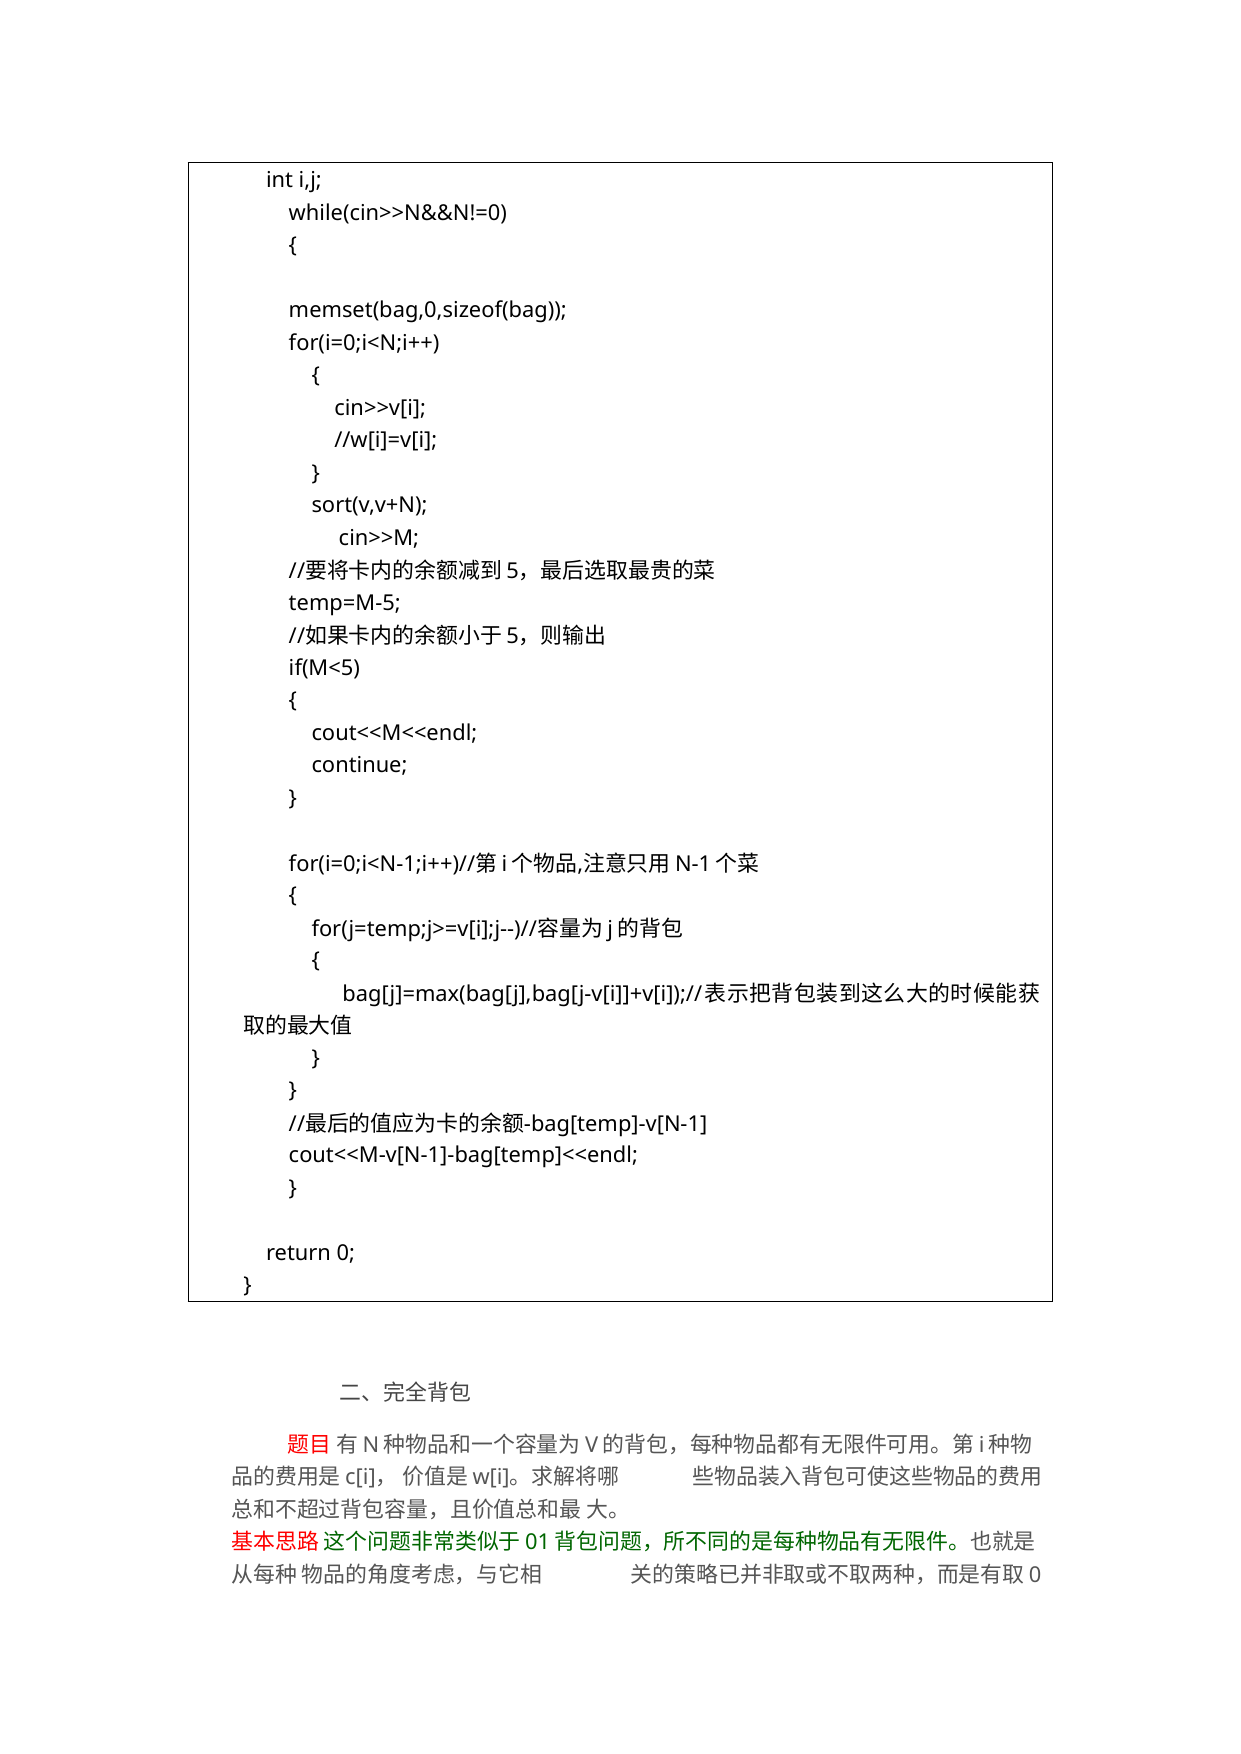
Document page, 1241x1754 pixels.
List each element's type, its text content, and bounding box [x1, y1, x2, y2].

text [231, 1427, 1053, 1589]
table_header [189, 163, 1052, 1301]
subtitle 二、完全背包 [231, 1374, 1053, 1407]
